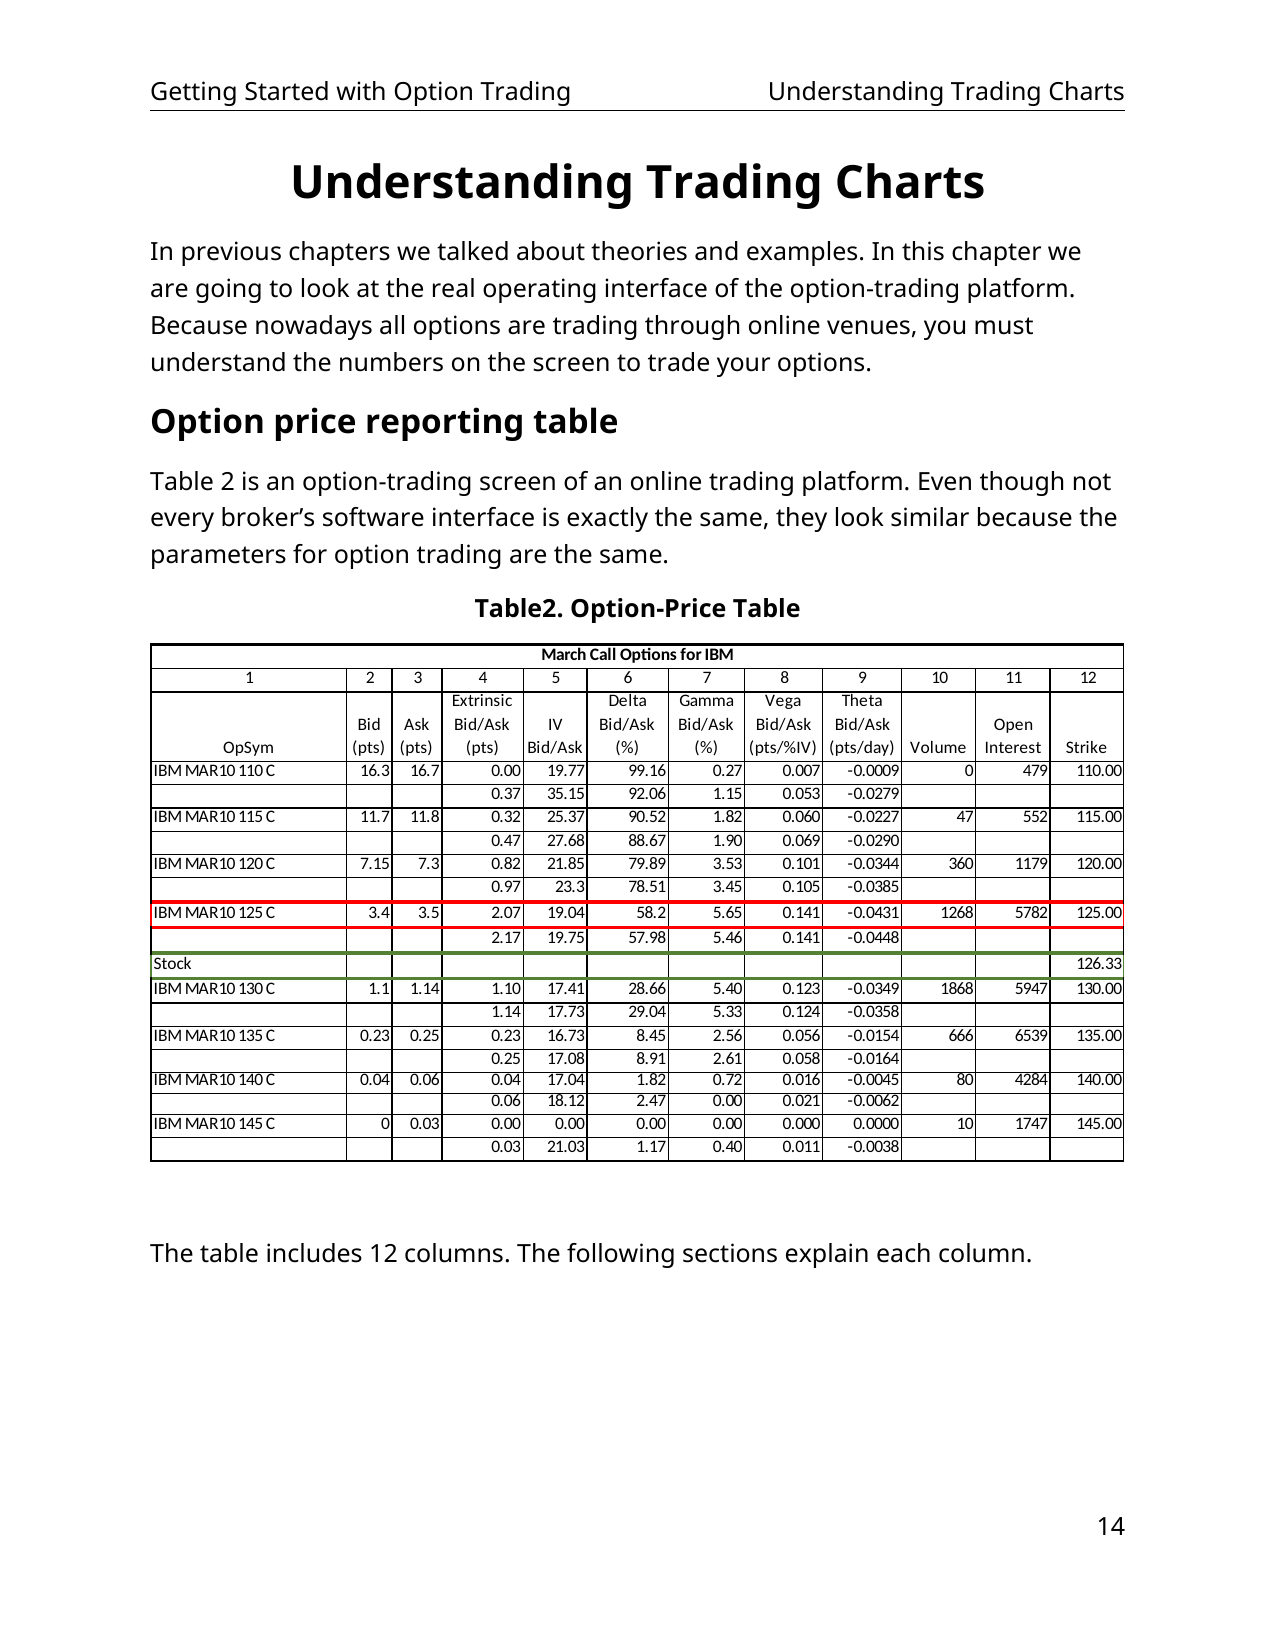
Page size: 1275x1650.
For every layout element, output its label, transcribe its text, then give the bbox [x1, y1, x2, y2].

subtitle Understanding Trading Charts [150, 150, 1125, 212]
subtitle Option price reporting table [150, 398, 1125, 443]
text In previous chapters we talked about theories and examples. In this chapter we are going to look at the real operating interface of the option-trading platform. Because nowadays all options are trading through online venues, you must understand the numbers on the screen to trade your options. [150, 234, 1125, 378]
text Table 2 is an option-trading screen of an online trading platform. Even though not every broker’s software interface is exactly the same, they look similar because the parameters for option trading are the same. [150, 463, 1125, 571]
text Table2. Option-Price Table [150, 590, 1125, 624]
text The table includes 12 columns. The following sections explain each column. [150, 1235, 1125, 1269]
